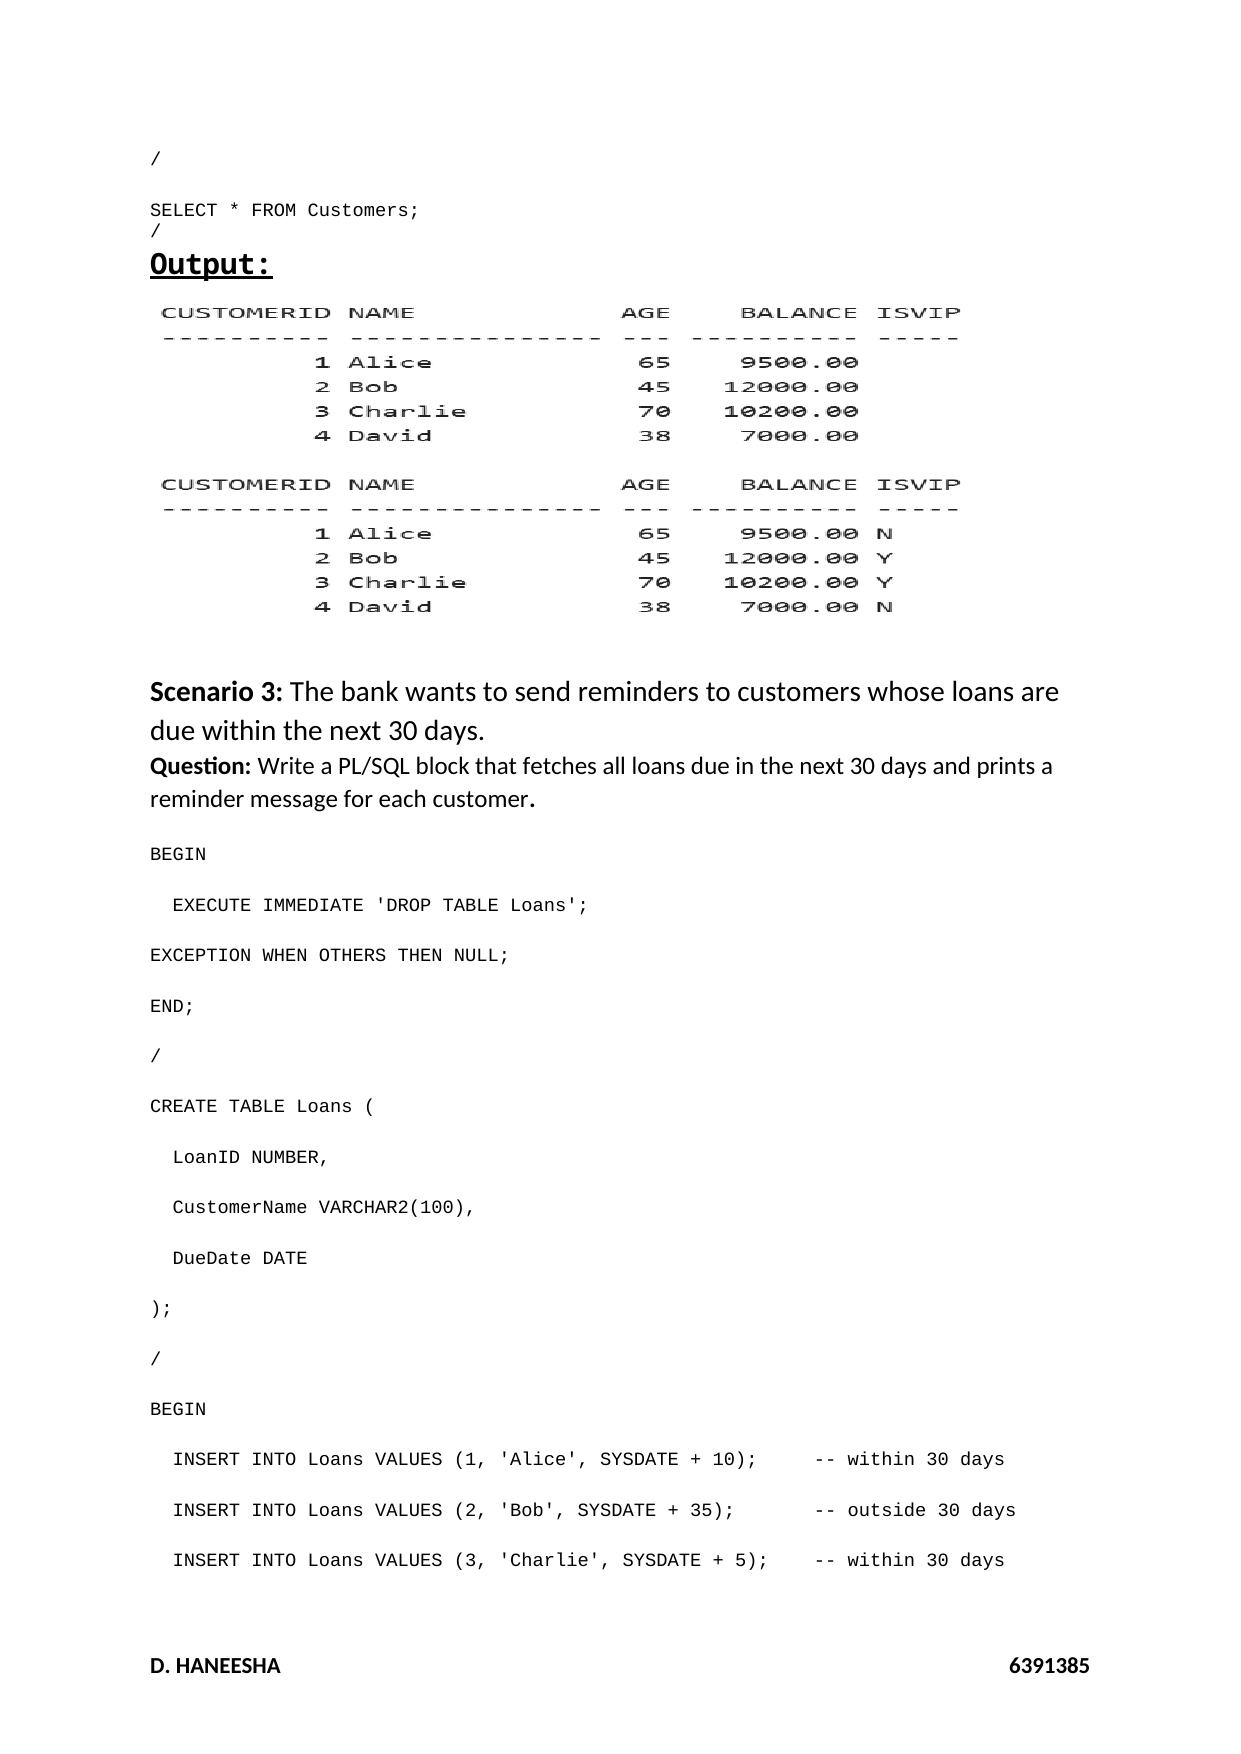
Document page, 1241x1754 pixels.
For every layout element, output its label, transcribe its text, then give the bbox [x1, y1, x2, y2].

text LoanID NUMBER, [150, 1148, 1090, 1169]
text EXECUTE IMMEDIATE 'DROP TABLE Loans'; [150, 896, 1090, 917]
text Output: [150, 243, 1090, 283]
text CustomerName VARCHAR2(100), [150, 1198, 1090, 1219]
picture [150, 282, 997, 634]
text SELECT * FROM Customers; [150, 200, 1090, 222]
text INSERT INTO Loans VALUES (2, 'Bob', SYSDATE + 35); -- outside 30 days [150, 1501, 1090, 1522]
text / [150, 150, 1090, 171]
text BEGIN [150, 845, 1090, 866]
text INSERT INTO Loans VALUES (1, 'Alice', SYSDATE + 10); -- within 30 days [150, 1450, 1090, 1471]
text Scenario 3: The bank wants to send reminders to customers whose loans are due within the next 30 days. [150, 673, 1090, 747]
text DueDate DATE [150, 1248, 1090, 1270]
text END; [150, 996, 1090, 1018]
text Question: Write a PL/SQL block that fetches all loans due in the next 30 days and prints a reminder message for each customer. [150, 750, 1090, 814]
text ); [150, 1299, 1090, 1320]
text / [150, 1349, 1090, 1371]
text EXCEPTION WHEN OTHERS THEN NULL; [150, 946, 1090, 967]
text BEGIN [150, 1400, 1090, 1421]
text INSERT INTO Loans VALUES (3, 'Charlie', SYSDATE + 5); -- within 30 days [150, 1551, 1090, 1572]
text CREATE TABLE Loans ( [150, 1097, 1090, 1118]
text / [150, 1047, 1090, 1068]
text / [150, 222, 1090, 243]
